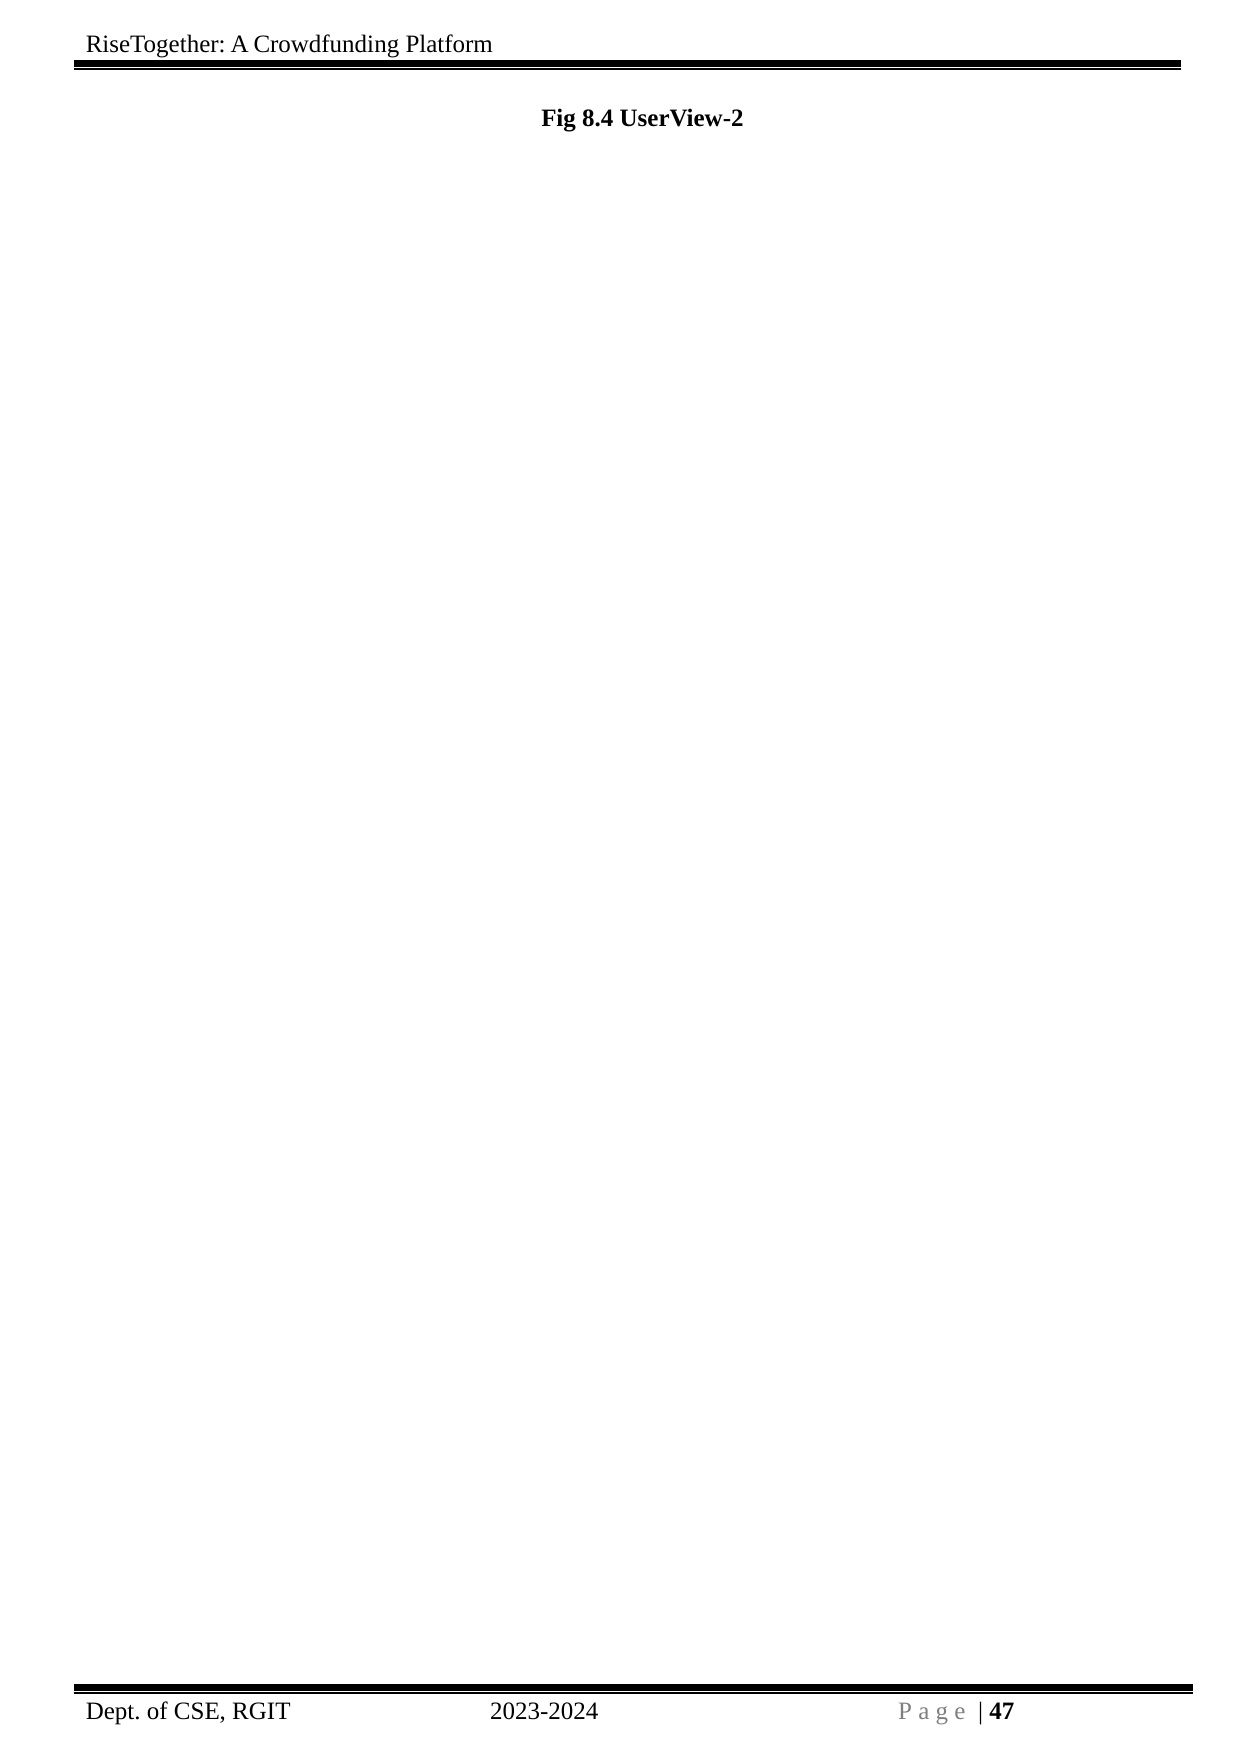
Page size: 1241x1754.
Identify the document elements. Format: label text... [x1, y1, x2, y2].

text Fig 8.4 UserView-2 [162, 103, 1122, 132]
